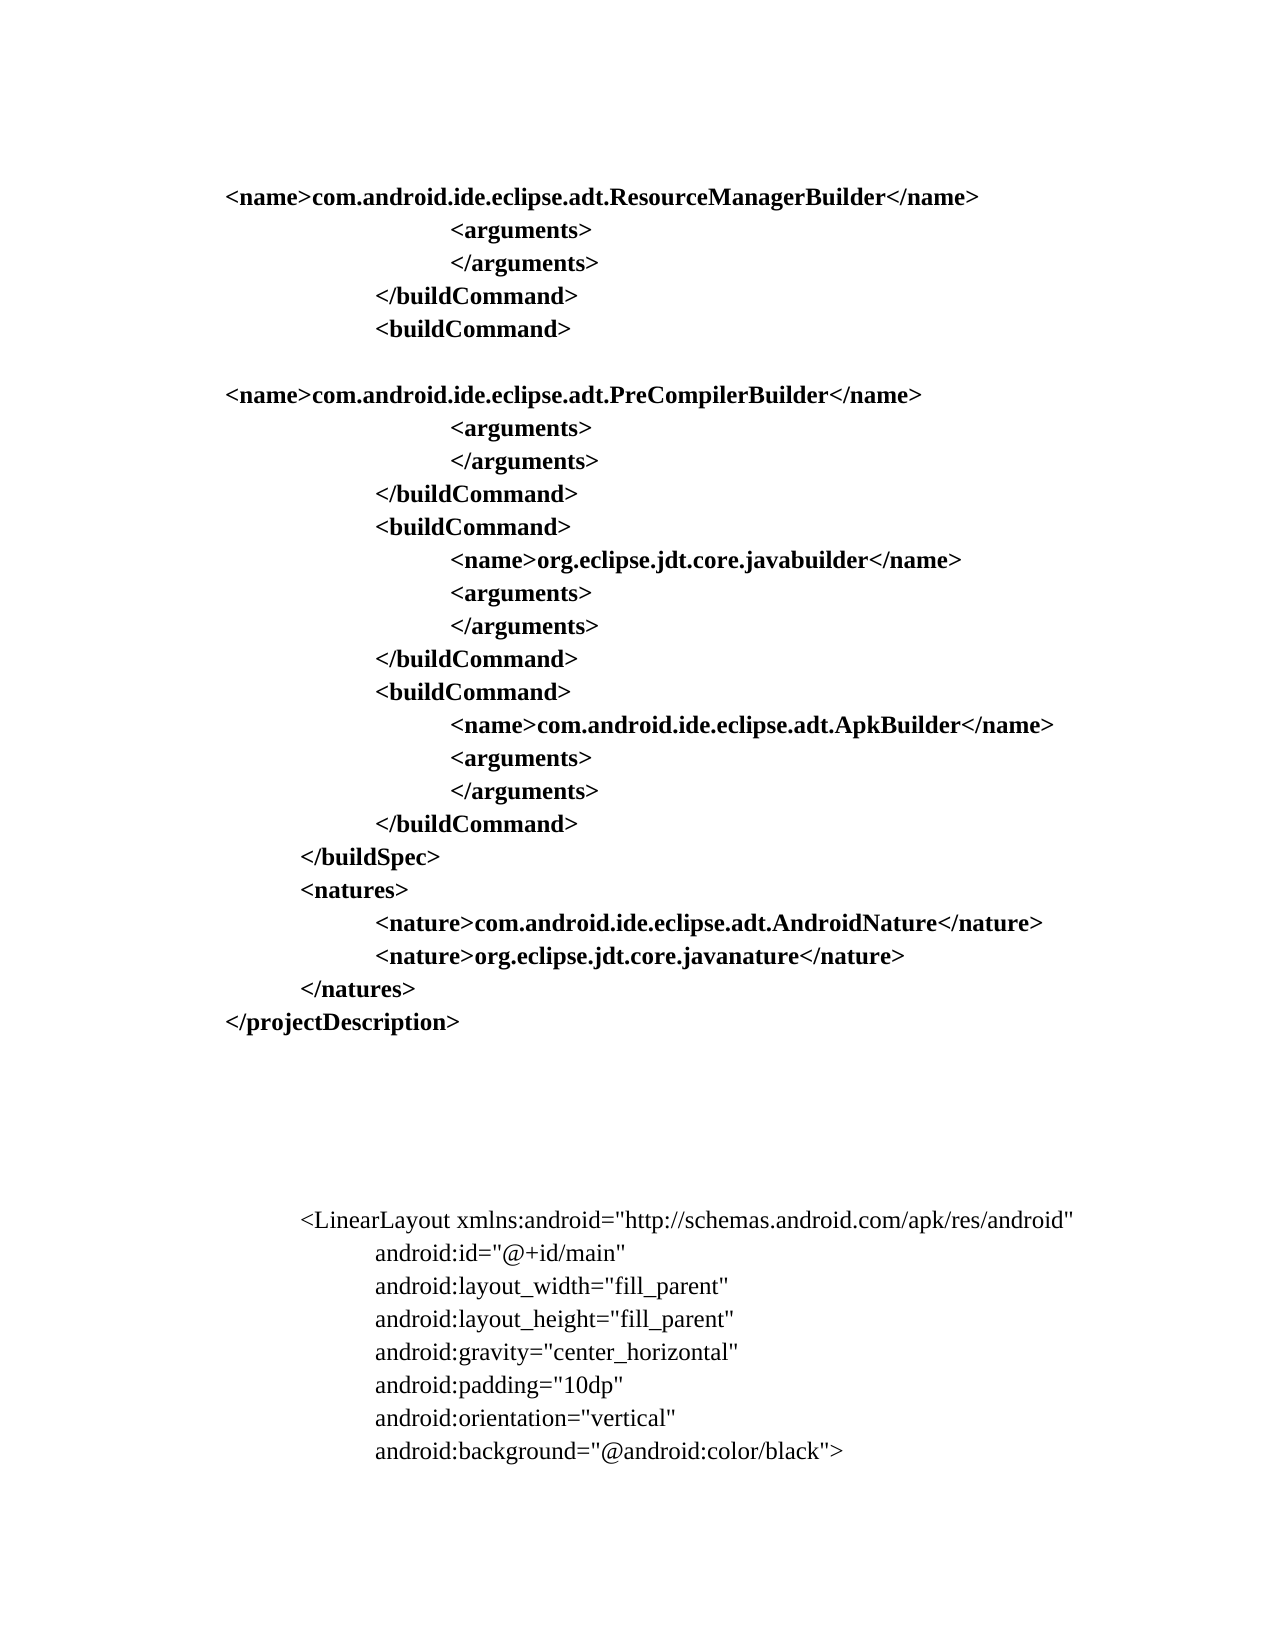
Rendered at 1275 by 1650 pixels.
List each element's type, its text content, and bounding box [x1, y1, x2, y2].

text android:layout_height="fill_parent" [150, 1304, 1125, 1333]
text </arguments> [150, 248, 1125, 277]
text </arguments> [150, 611, 1125, 639]
text <arguments> [150, 743, 1125, 772]
text android:layout_width="fill_parent" [150, 1271, 1125, 1300]
text <name>com.android.ide.eclipse.adt.ResourceManagerBuilder</name> [150, 150, 1125, 211]
text <nature>com.android.ide.eclipse.adt.AndroidNature</nature> [150, 908, 1125, 937]
text </projectDescription> [150, 1007, 1125, 1036]
text </natures> [150, 974, 1125, 1003]
text <name>org.eclipse.jdt.core.javabuilder</name> [150, 545, 1125, 573]
text </buildCommand> [150, 809, 1125, 838]
text </arguments> [150, 446, 1125, 474]
text <nature>org.eclipse.jdt.core.javanature</nature> [150, 941, 1125, 970]
text </buildCommand> [150, 281, 1125, 310]
text android:padding="10dp" [150, 1370, 1125, 1399]
text <name>com.android.ide.eclipse.adt.ApkBuilder</name> [150, 710, 1125, 739]
text <arguments> [150, 578, 1125, 607]
text <natures> [150, 875, 1125, 904]
text android:background="@android:color/black"> [150, 1436, 1125, 1465]
text <arguments> [150, 413, 1125, 441]
text <LinearLayout xmlns:android="http://schemas.android.com/apk/res/android" [150, 1205, 1125, 1234]
text </buildCommand> [150, 644, 1125, 673]
text <buildCommand> [150, 677, 1125, 706]
text android:gravity="center_horizontal" [150, 1337, 1125, 1366]
text </buildSpec> [150, 842, 1125, 871]
text android:orientation="vertical" [150, 1403, 1125, 1432]
text <buildCommand> [150, 512, 1125, 541]
text android:id="@+id/main" [150, 1238, 1125, 1267]
text <buildCommand> [150, 314, 1125, 343]
text </arguments> [150, 776, 1125, 805]
text </buildCommand> [150, 479, 1125, 507]
text <arguments> [150, 215, 1125, 244]
text <name>com.android.ide.eclipse.adt.PreCompilerBuilder</name> [150, 347, 1125, 408]
